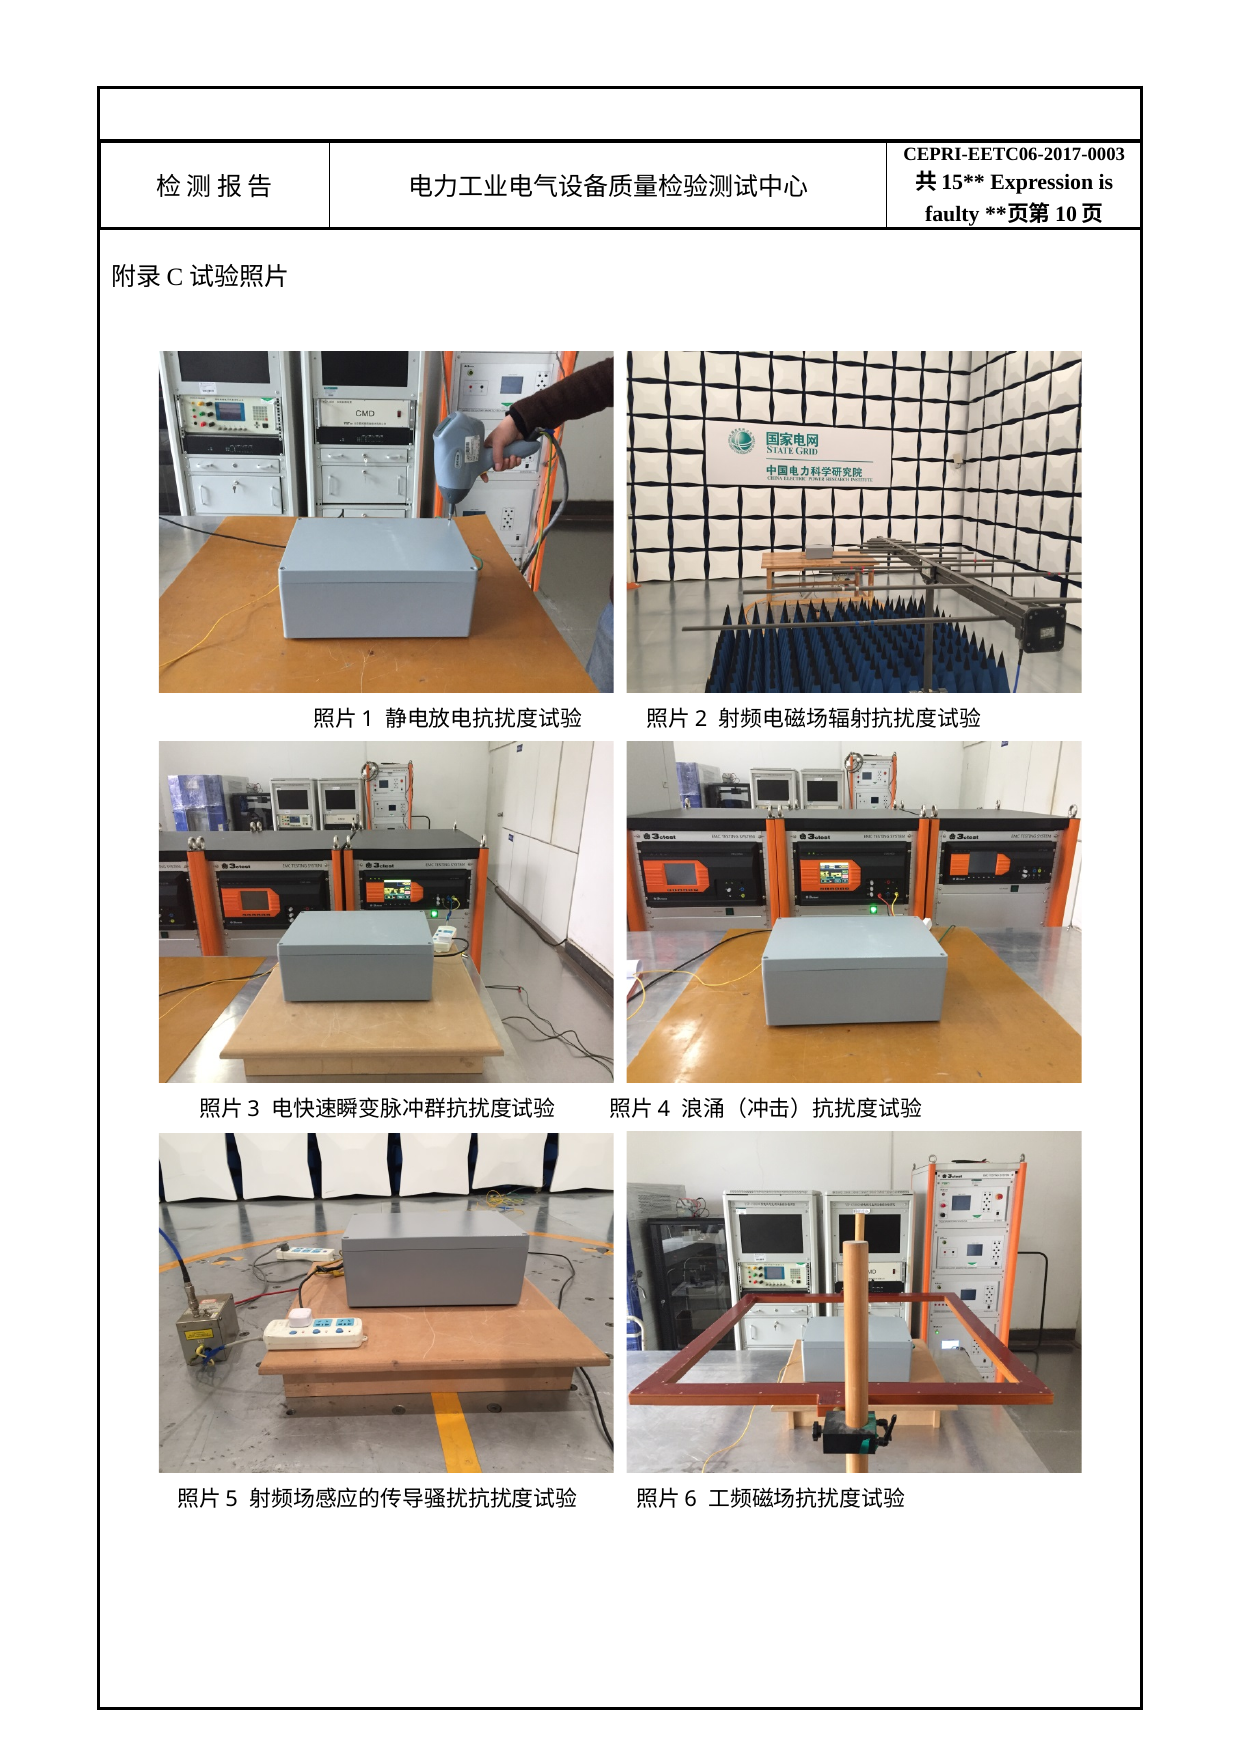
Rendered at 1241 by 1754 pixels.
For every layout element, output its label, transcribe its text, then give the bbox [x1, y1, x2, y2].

text 照片1 静电放电抗扰度试验 照片2 射频电磁场辐射抗扰度试验 [100, 701, 1140, 733]
picture [158, 351, 614, 693]
picture [626, 1131, 1082, 1473]
text 附录C 试验照片 [111, 242, 1140, 307]
picture [158, 1133, 614, 1473]
text 照片3 电快速瞬变脉冲群抗扰度试验 照片4 浪涌（冲击）抗扰度试验 [100, 1091, 1140, 1123]
picture [626, 741, 1082, 1083]
picture [626, 351, 1082, 693]
text 照片5 射频场感应的传导骚扰抗扰度试验 照片6 工频磁场抗扰度试验 [100, 1481, 1140, 1513]
picture [158, 741, 614, 1083]
